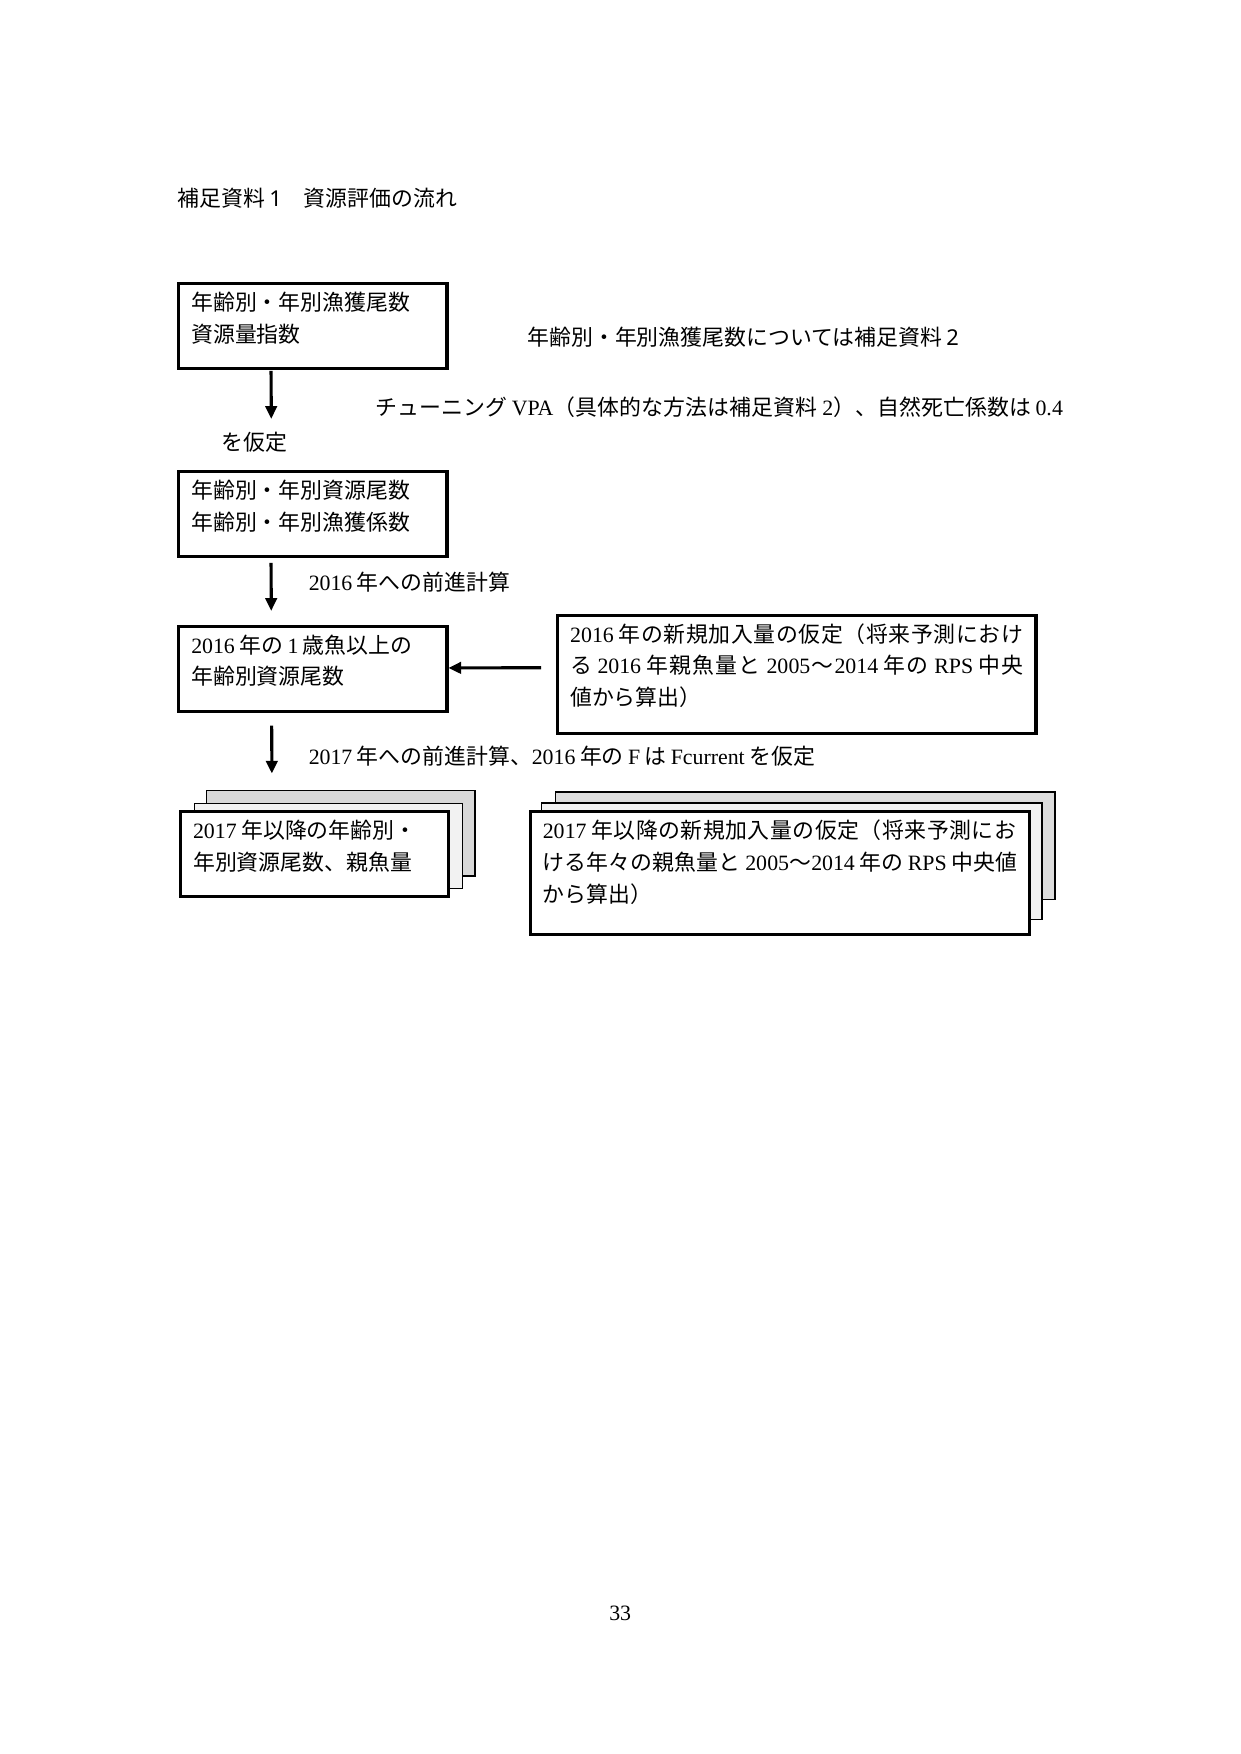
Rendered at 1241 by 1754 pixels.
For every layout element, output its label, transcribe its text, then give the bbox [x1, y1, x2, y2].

text 年齢別・年別漁獲尾数については補足資料2 [484, 319, 1063, 353]
text 補足資料1 資源評価の流れ [177, 179, 1063, 214]
text 2016年への前進計算 [273, 563, 1063, 598]
text 2017年への前進計算、2016年のFはFcurrentを仮定 [273, 737, 1063, 772]
text チューニングVPA（具体的な方法は補足資料2）、自然死亡係数は0.4を仮定 [177, 388, 1063, 458]
